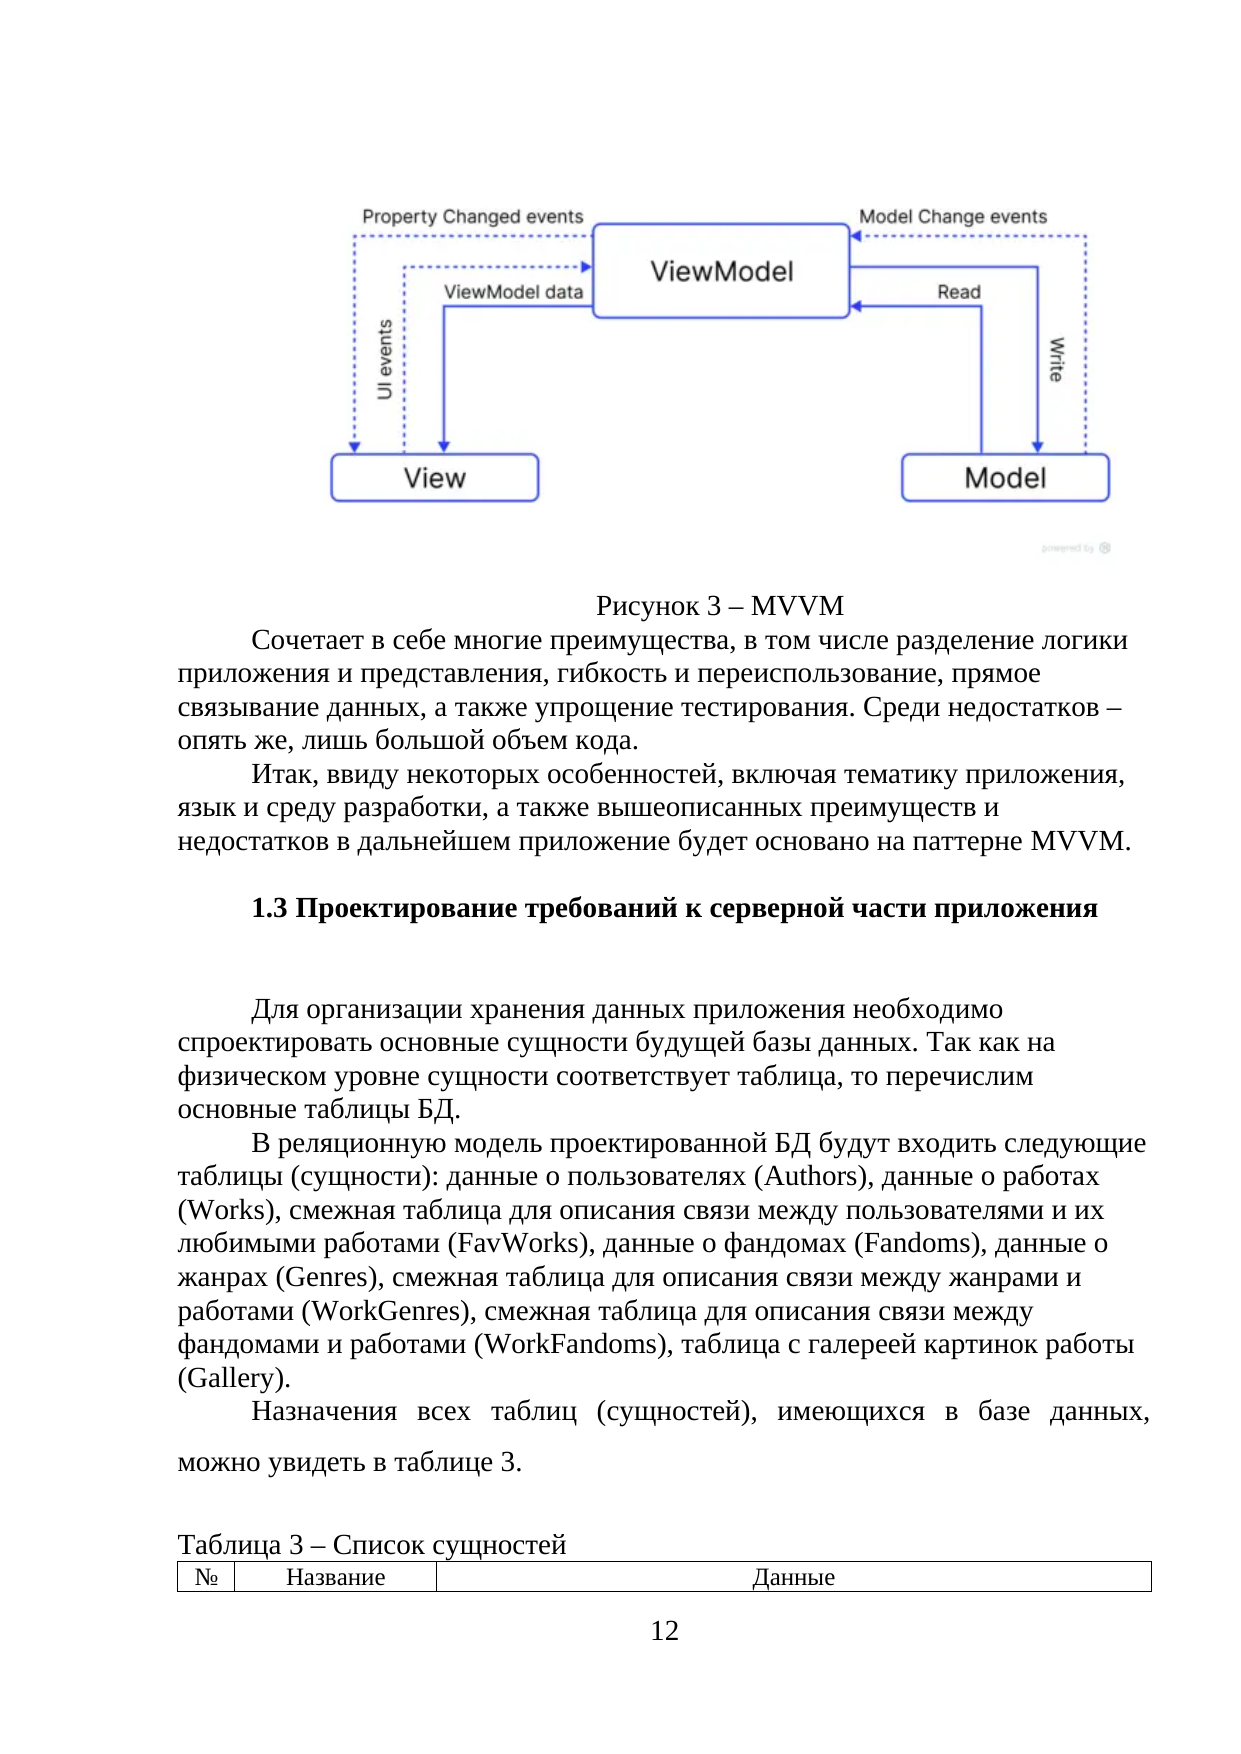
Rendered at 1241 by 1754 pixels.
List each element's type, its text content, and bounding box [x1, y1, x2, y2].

text Для организации хранения данных приложения необходимо спроектировать основные сущности будущей базы данных. Так как на физическом уровне сущности соответствует таблица, то перечислим основные таблицы БД. [177, 991, 1152, 1125]
list Сочетает в себе многие преимущества, в том числе разделение логики приложения и представления, гибкость и переиспользование, прямое связывание данных, а также упрощение тестирования. Среди недостатков – опять же, лишь большой объем кода. [177, 622, 1152, 756]
list Итак, ввиду некоторых особенностей, включая тематику приложения, язык и среду разработки, а также вышеописанных преимуществ и недостатков в дальнейшем приложение будет основано на паттерне MVVM. [177, 756, 1152, 857]
list Рисунок 3 – MVVM [288, 588, 1152, 622]
text Назначения всех таблиц (сущностей), имеющихся в базе данных, можно увидеть в таблице 3. [177, 1393, 1152, 1477]
text Таблица 3 – Список сущностей [177, 1527, 1152, 1561]
table_header № [178, 1562, 234, 1591]
table_header Название [235, 1562, 436, 1591]
picture [302, 118, 1139, 589]
text Проектирование требований к серверной части приложения [177, 890, 1152, 924]
table_header Данные [437, 1562, 1151, 1591]
